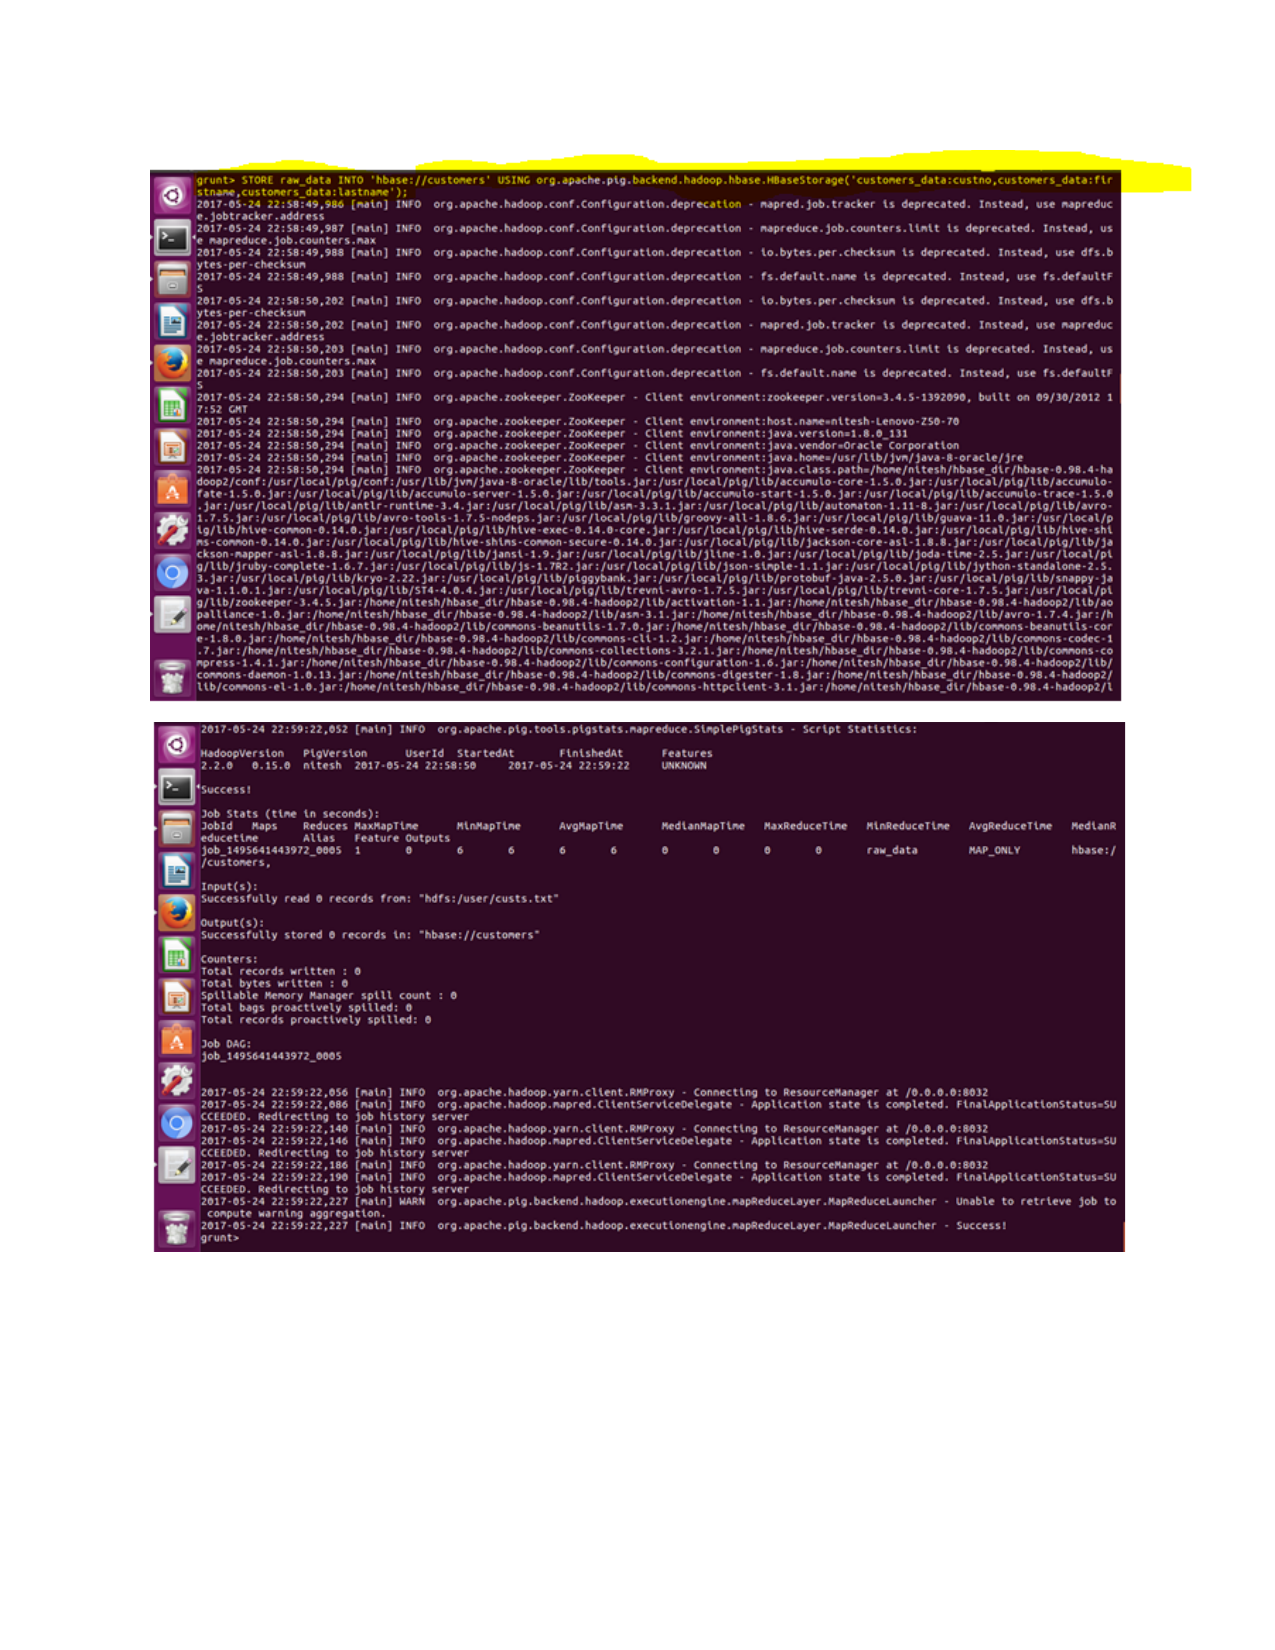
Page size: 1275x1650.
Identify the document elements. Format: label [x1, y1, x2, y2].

picture [150, 722, 1125, 1252]
picture [150, 150, 1192, 704]
